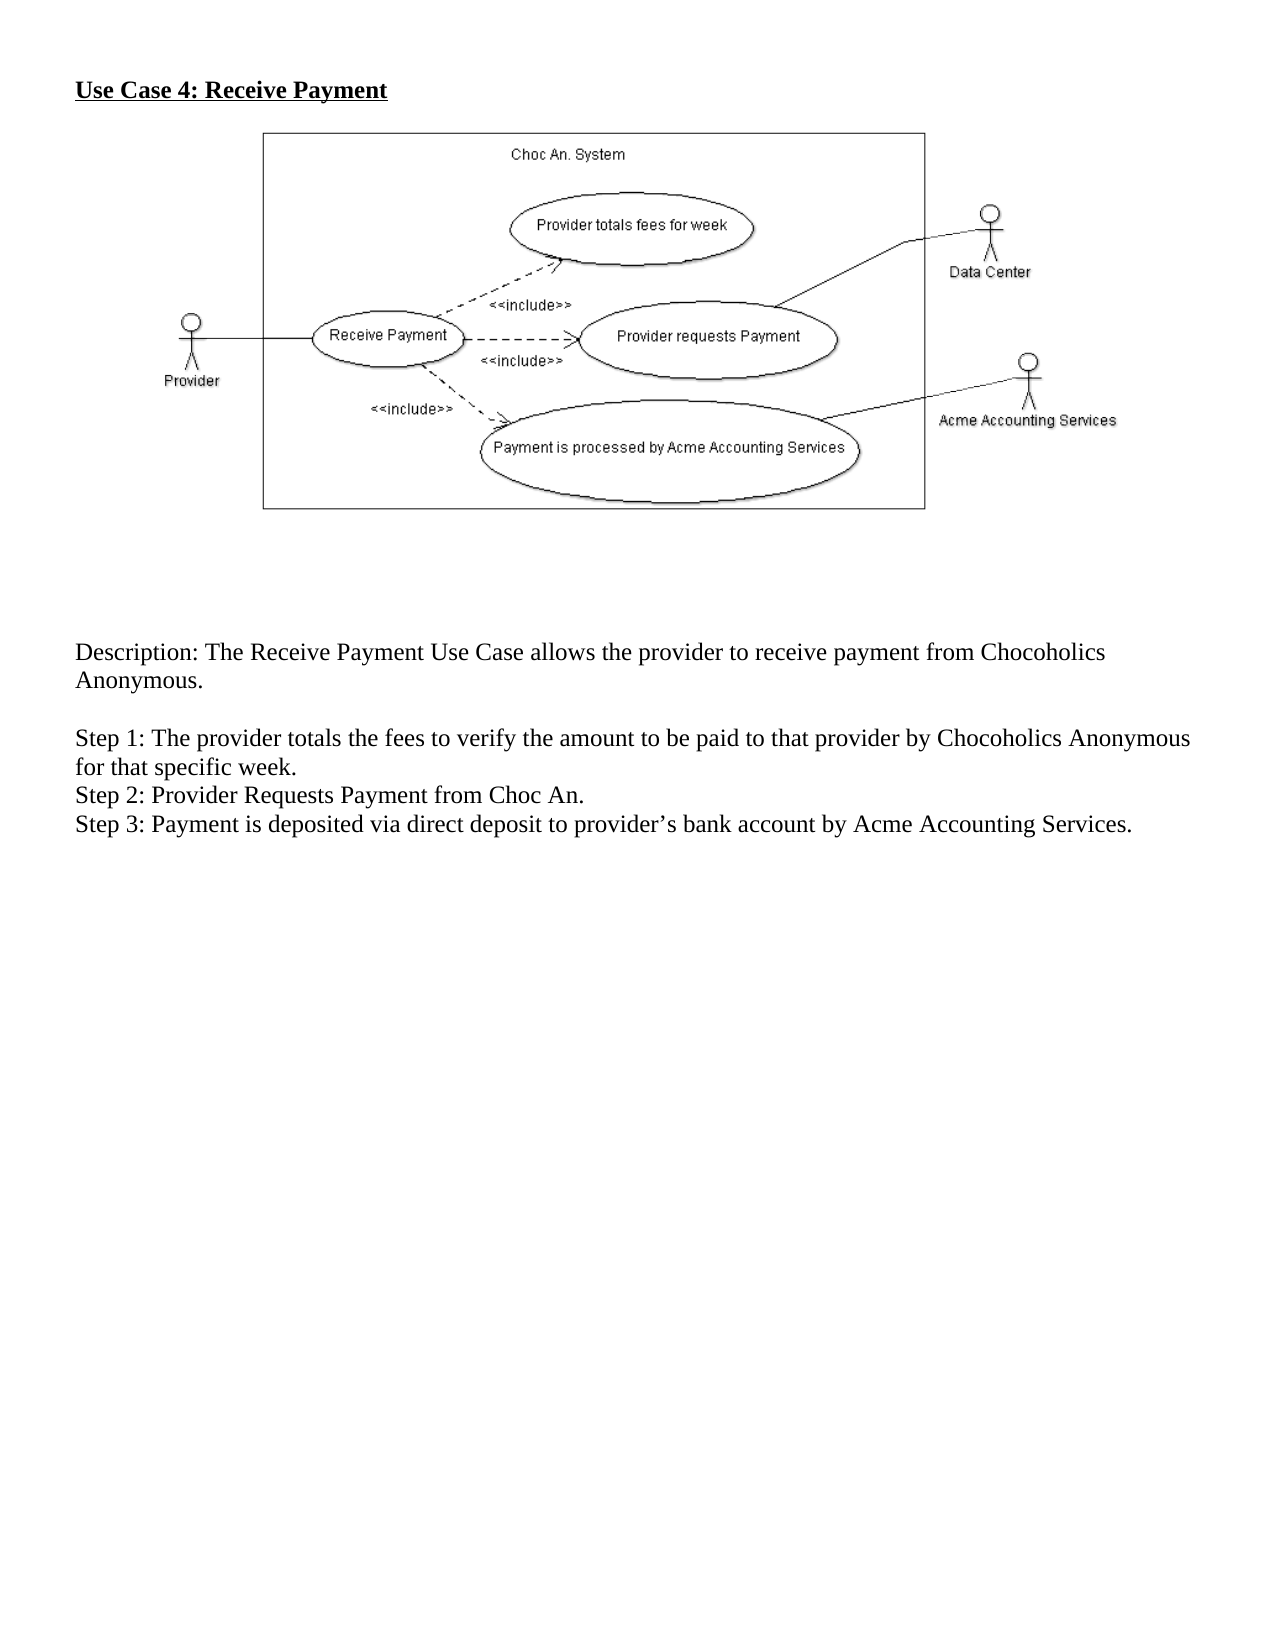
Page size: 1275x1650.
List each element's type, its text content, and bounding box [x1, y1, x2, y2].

picture [75, 103, 1200, 637]
text Step 1: The provider totals the fees to verify the amount to be paid to that provider by Chocoholics Anonymous for that specific week. [75, 723, 1200, 780]
text Use Case 4: Receive Payment [75, 75, 1200, 103]
text Description: The Receive Payment Use Case allows the provider to receive payment from Chocoholics Anonymous. [75, 637, 1200, 694]
text Step 2: Provider Requests Payment from Choc An. [75, 780, 1200, 809]
text Step 3: Payment is deposited via direct deposit to provider’s bank account by Acme Accounting Services. [75, 809, 1200, 838]
